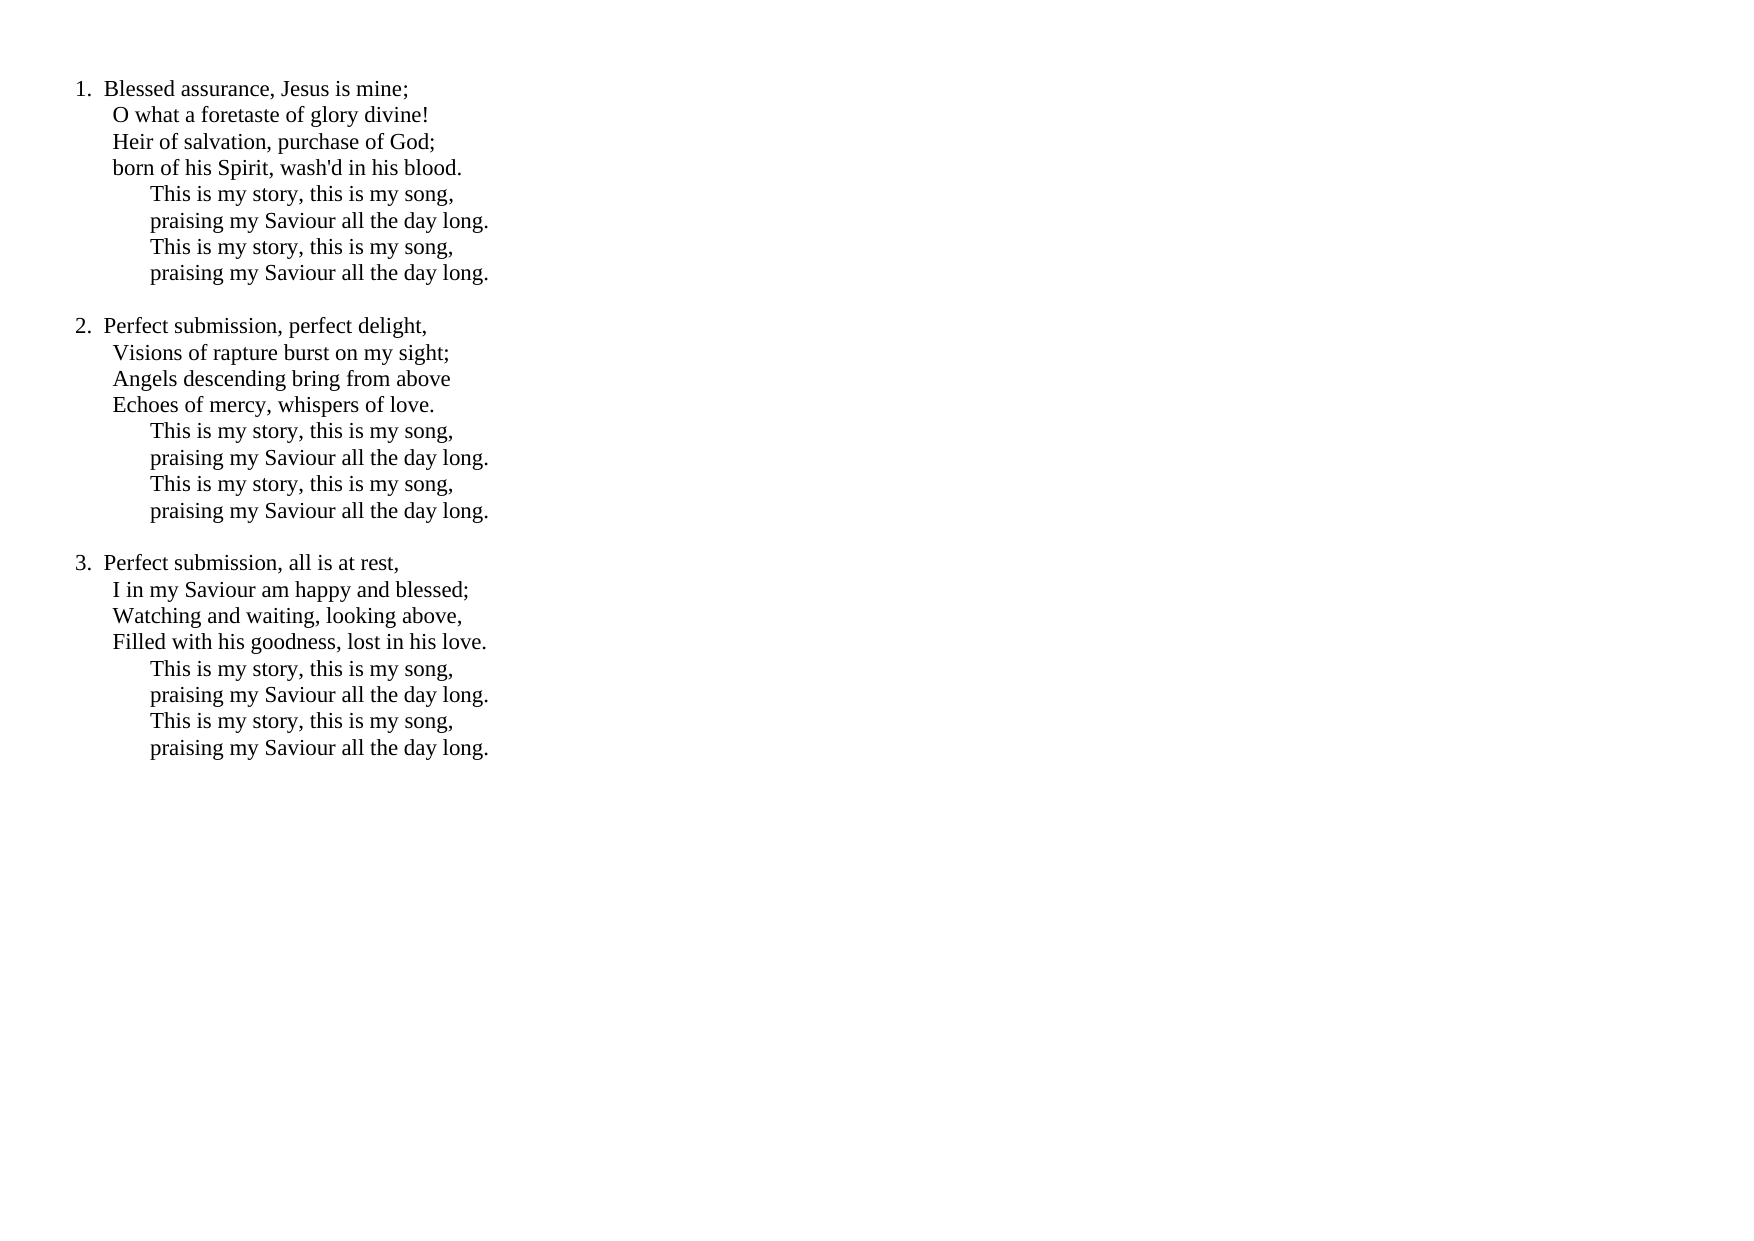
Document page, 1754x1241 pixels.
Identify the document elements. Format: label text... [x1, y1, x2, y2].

text born of his Spirit, wash'd in his blood. [112, 154, 797, 180]
text 2. Perfect submission, perfect delight, [75, 312, 797, 338]
text praising my Saviour all the day long. [150, 497, 797, 523]
text Heir of salvation, purchase of God; [112, 128, 797, 154]
text Visions of rapture burst on my sight; [112, 338, 797, 365]
text O what a foretaste of glory divine! [112, 101, 797, 128]
text praising my Saviour all the day long. [150, 734, 797, 760]
text This is my story, this is my song, [150, 418, 797, 444]
text This is my story, this is my song, [150, 655, 797, 681]
text Filled with his goodness, lost in his love. [112, 628, 797, 655]
text praising my Saviour all the day long. [150, 259, 797, 286]
text praising my Saviour all the day long. [150, 681, 797, 707]
text This is my story, this is my song, [150, 233, 797, 259]
text Angels descending bring from above [112, 365, 797, 391]
text This is my story, this is my song, [150, 180, 797, 207]
text 3. Perfect submission, all is at rest, [75, 549, 797, 576]
text I in my Saviour am happy and blessed; [112, 576, 797, 602]
text 1. Blessed assurance, Jesus is mine; [75, 75, 797, 101]
text praising my Saviour all the day long. [150, 444, 797, 470]
text Echoes of mercy, whispers of love. [112, 391, 797, 418]
text Watching and waiting, looking above, [112, 602, 797, 628]
text This is my story, this is my song, [150, 470, 797, 497]
text praising my Saviour all the day long. [150, 207, 797, 233]
text This is my story, this is my song, [150, 707, 797, 734]
